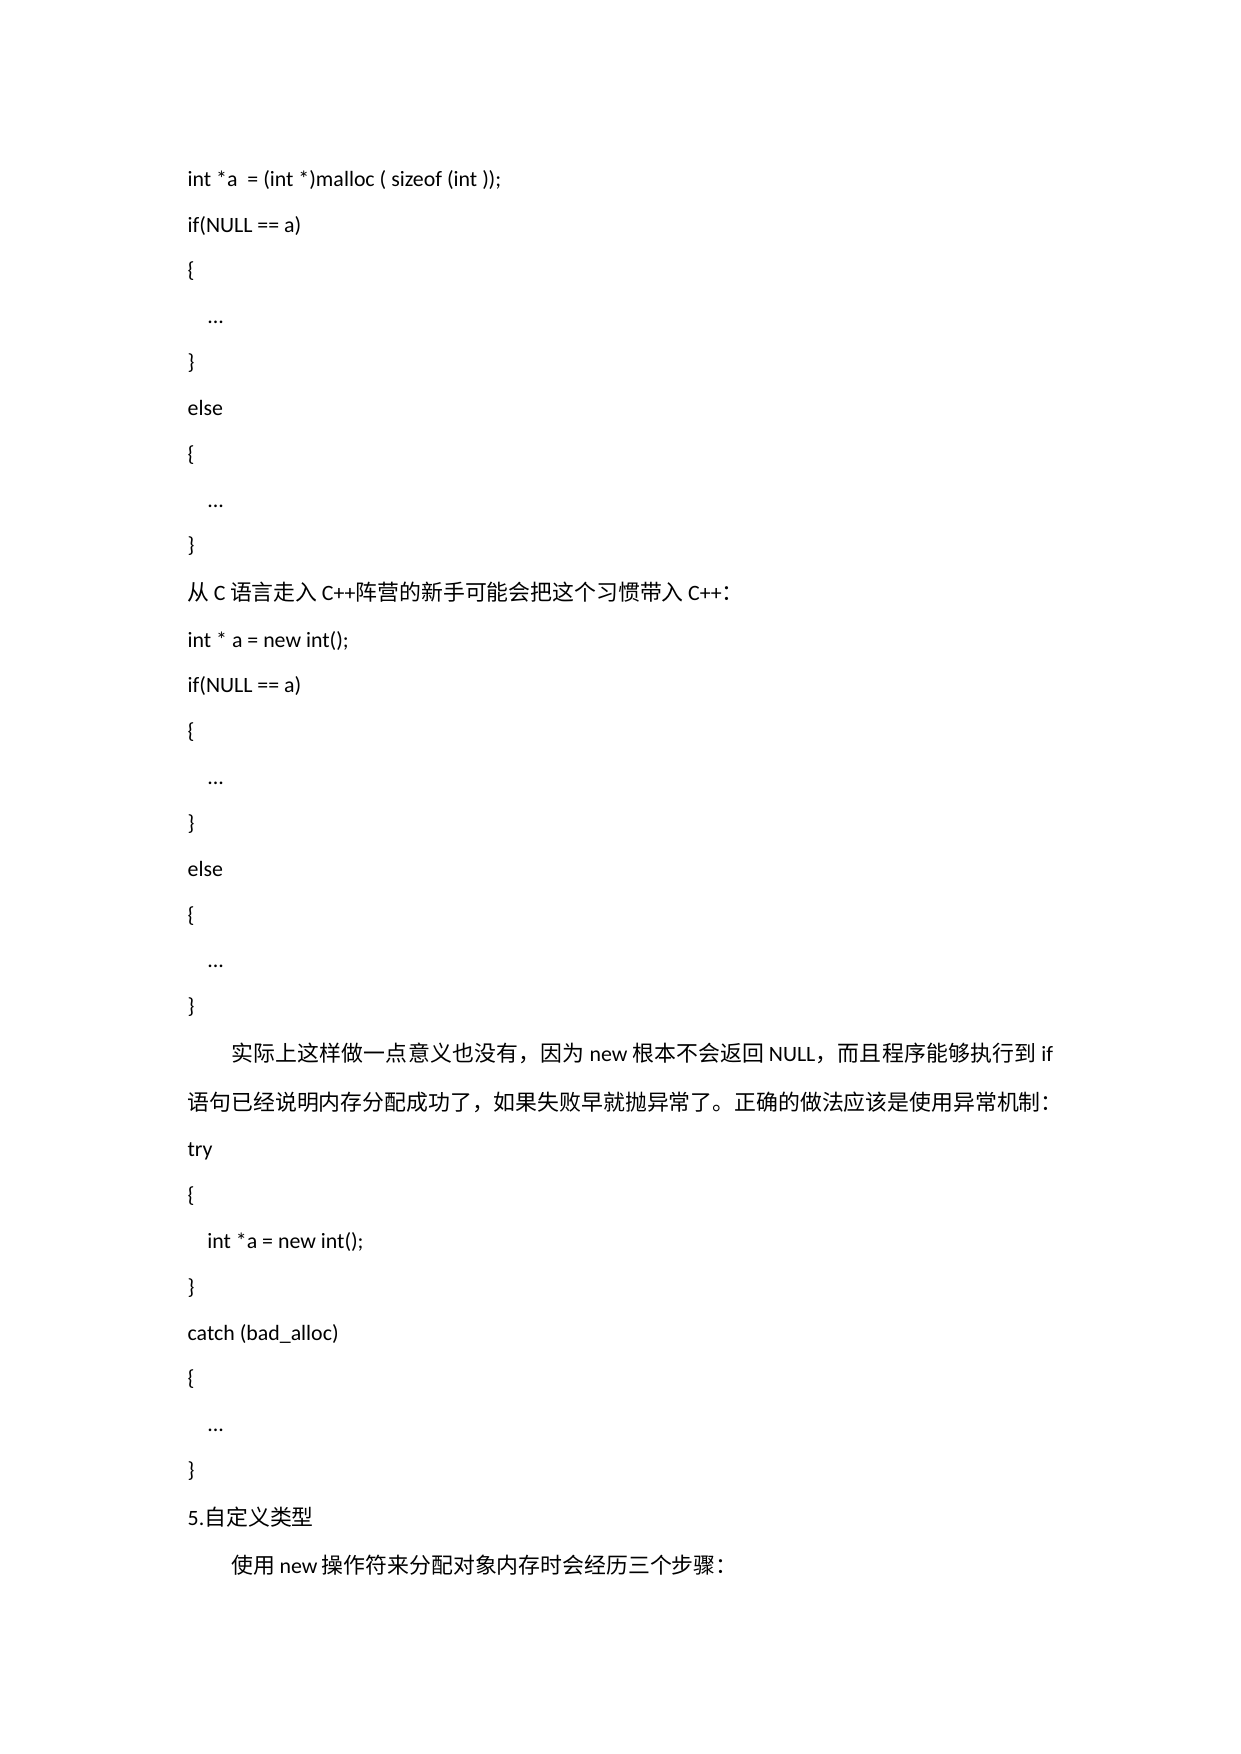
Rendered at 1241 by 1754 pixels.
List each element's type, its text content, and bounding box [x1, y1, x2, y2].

text else [187, 391, 1053, 424]
text ... [187, 760, 1053, 793]
text { [187, 437, 1053, 469]
text if(NULL == a) [187, 669, 1053, 701]
text } [187, 989, 1053, 1022]
text ... [187, 1407, 1053, 1440]
text int *a = (int *)malloc ( sizeof (int )); [187, 162, 1053, 194]
text } [187, 1453, 1053, 1486]
text } [187, 806, 1053, 839]
text { [187, 714, 1053, 747]
text ... [187, 299, 1053, 332]
text 从C语言走入C++阵营的新手可能会把这个习惯带入C++： [187, 574, 1053, 607]
text ... [187, 483, 1053, 515]
text { [187, 898, 1053, 930]
text 5.自定义类型 [187, 1499, 1053, 1532]
text { [187, 254, 1053, 286]
text } [187, 529, 1053, 561]
text { [187, 1178, 1053, 1211]
text int *a = new int(); [187, 1224, 1053, 1257]
text ... [187, 944, 1053, 976]
text } [187, 1270, 1053, 1302]
text 使用new操作符来分配对象内存时会经历三个步骤： [187, 1547, 1053, 1580]
text int * a = new int(); [187, 623, 1053, 655]
text catch (bad_alloc) [187, 1316, 1053, 1348]
text } [187, 345, 1053, 378]
text else [187, 852, 1053, 884]
text try [187, 1132, 1053, 1165]
text 实际上这样做一点意义也没有，因为new根本不会返回NULL，而且程序能够执行到if语句已经说明内存分配成功了，如果失败早就抛异常了。正确的做法应该是使用异常机制： [187, 1035, 1053, 1117]
text if(NULL == a) [187, 208, 1053, 240]
text { [187, 1362, 1053, 1394]
